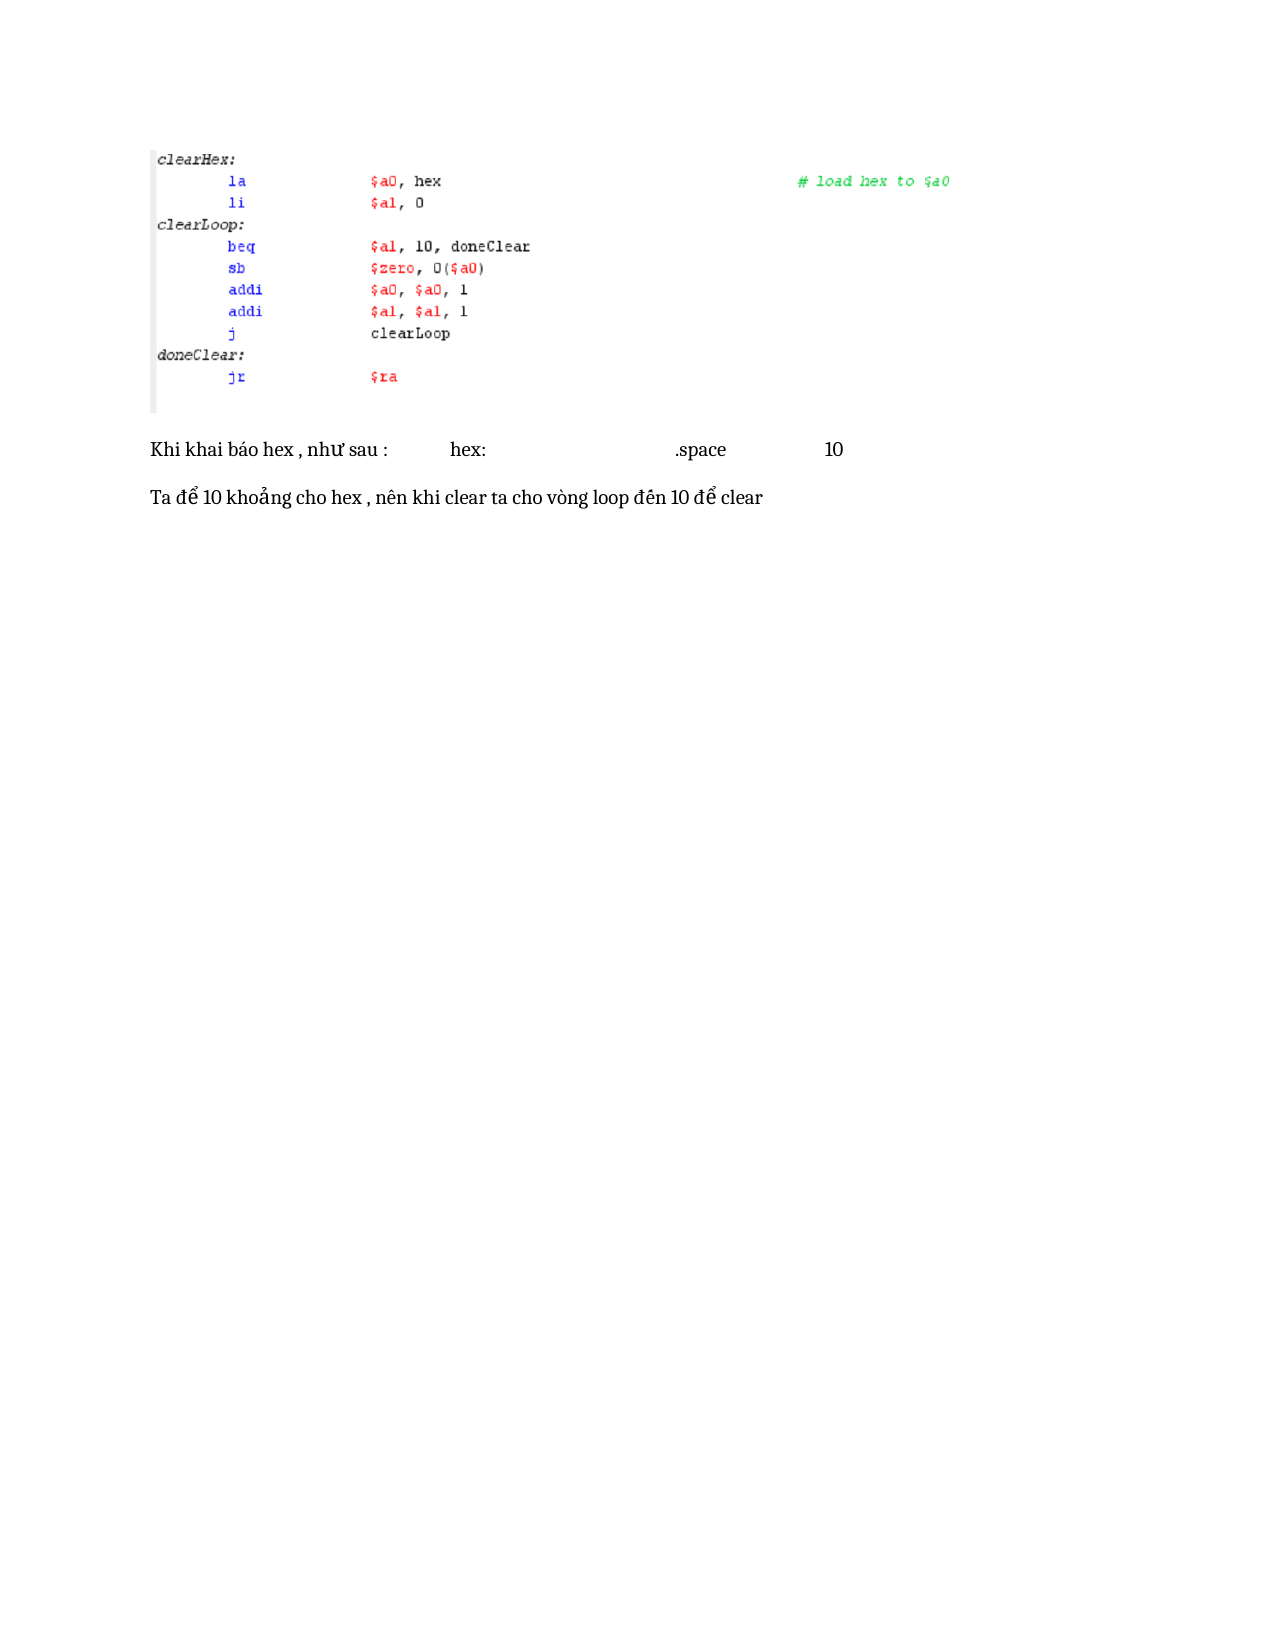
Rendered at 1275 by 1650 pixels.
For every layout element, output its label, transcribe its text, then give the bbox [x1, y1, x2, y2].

text Ta để 10 khoảng cho hex , nên khi clear ta cho vòng loop đến 10 để clear [150, 486, 1125, 510]
picture [150, 150, 1125, 413]
text Khi khai báo hex , như sau : hex: .space 10 [150, 437, 1125, 461]
